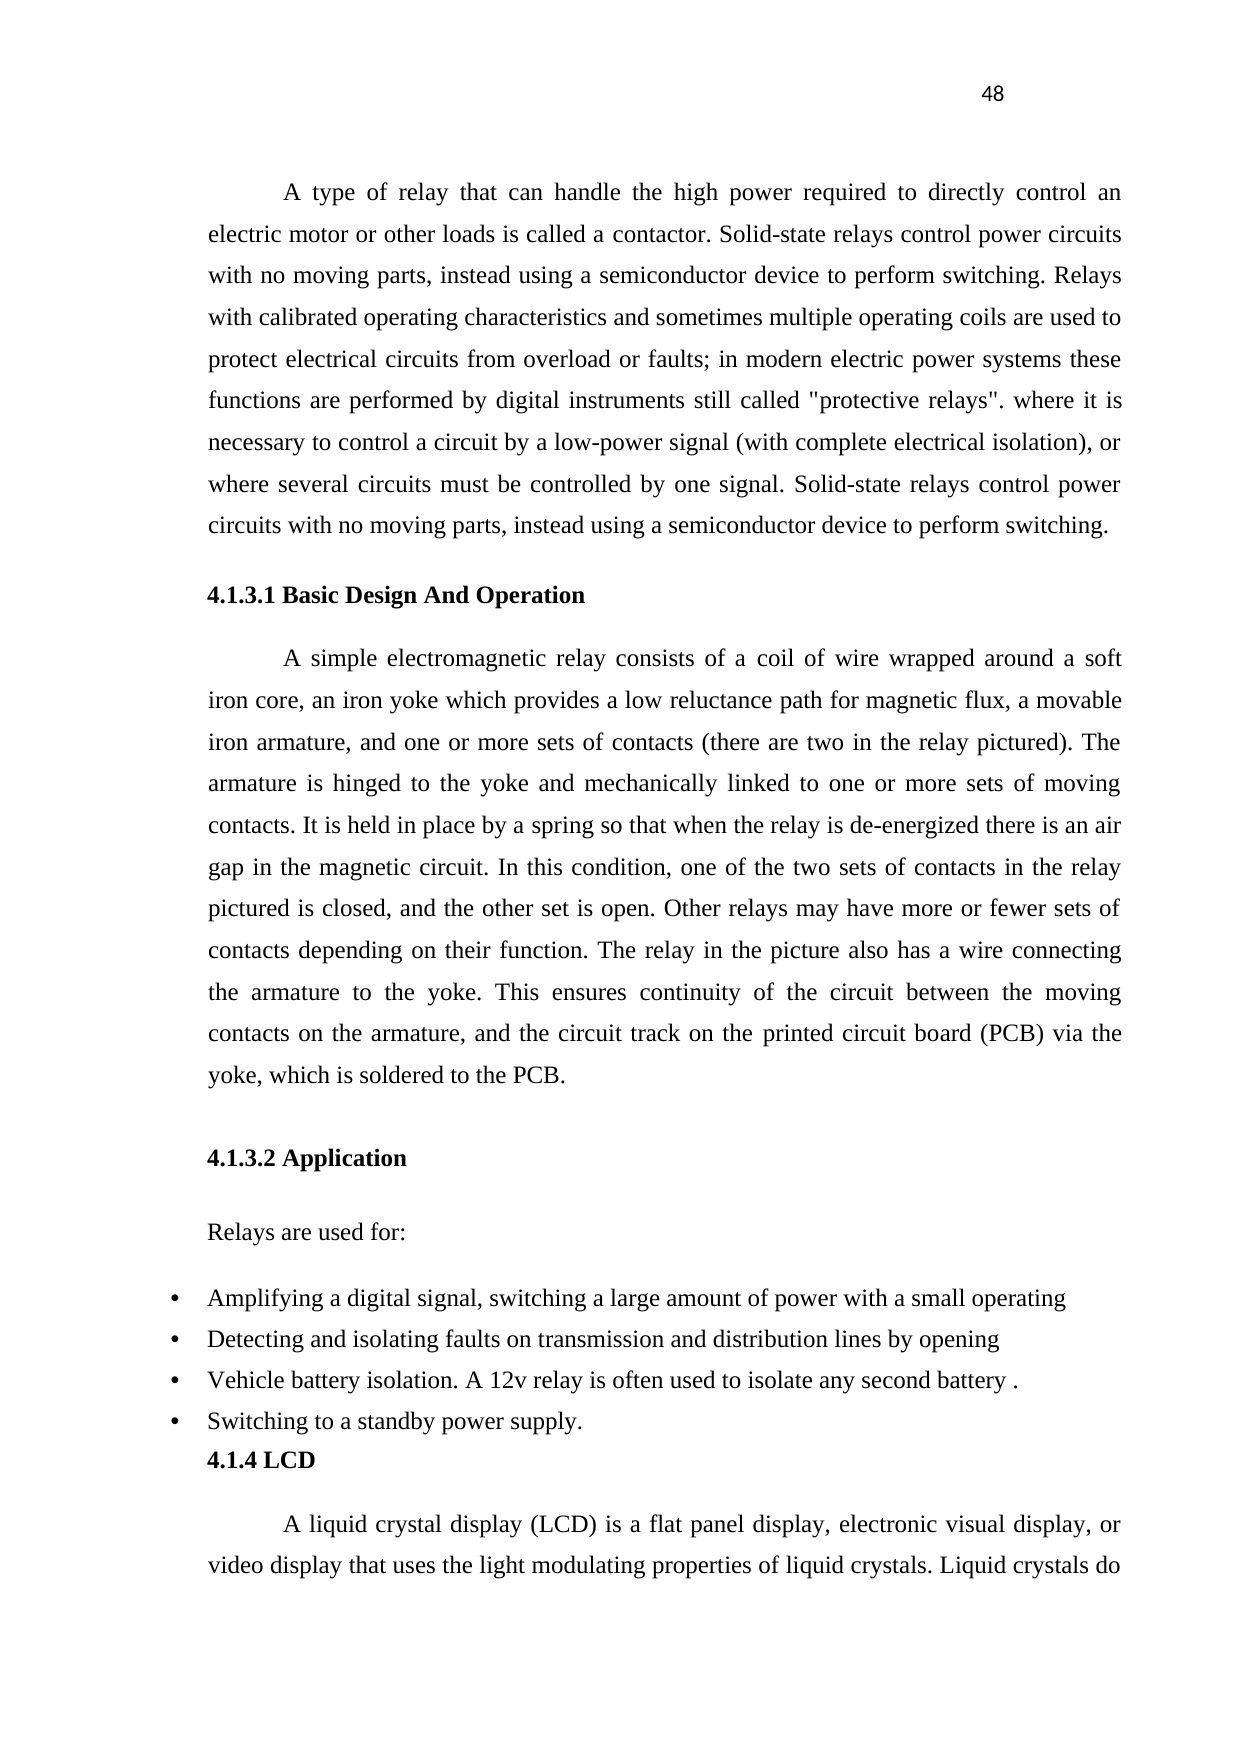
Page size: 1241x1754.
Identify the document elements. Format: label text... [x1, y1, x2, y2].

text A type of relay that can handle the high power required to directly control an electric motor or other loads is called a contactor. Solid-state relays control power circuits with no moving parts, instead using a semiconductor device to perform switching. Relays with calibrated operating characteristics and sometimes multiple operating coils are used to protect electrical circuits from overload or faults; in modern electric power systems these functions are performed by digital instruments still called "protective relays". where it is necessary to control a circuit by a low-power signal (with complete electrical isolation), or where several circuits must be controlled by one signal. Solid-state relays control power circuits with no moving parts, instead using a semiconductor device to perform switching. [208, 177, 1122, 539]
subtitle 4.1.3.2 Application [207, 1143, 1122, 1172]
list Amplifying a digital signal, switching a large amount of power with a small operating [170, 1283, 1122, 1312]
subtitle 4.1.3.1 Basic Design And Operation [207, 580, 1122, 609]
list Detecting and isolating faults on transmission and distribution lines by opening [170, 1324, 1122, 1353]
subtitle 4.1.4 LCD [207, 1445, 1122, 1474]
text Relays are used for: [207, 1217, 1122, 1246]
list Vehicle battery isolation. A 12v relay is often used to isolate any second battery . [170, 1365, 1122, 1393]
text A simple electromagnetic relay consists of a coil of wire wrapped around a soft iron core, an iron yoke which provides a low reluctance path for magnetic flux, a movable iron armature, and one or more sets of contacts (there are two in the relay pictured). The armature is hinged to the yoke and mechanically linked to one or more sets of moving contacts. It is held in place by a spring so that when the relay is de-energized there is an air gap in the magnetic circuit. In this condition, one of the two sets of contacts in the relay pictured is closed, and the other set is open. Other relays may have more or fewer sets of contacts depending on their function. The relay in the picture also has a wire connecting the armature to the yoke. This ensures continuity of the circuit between the moving contacts on the armature, and the circuit track on the printed circuit board (PCB) via the yoke, which is soldered to the PCB. [208, 643, 1122, 1089]
list Switching to a standby power supply. [170, 1406, 1122, 1434]
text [208, 1509, 1122, 1579]
